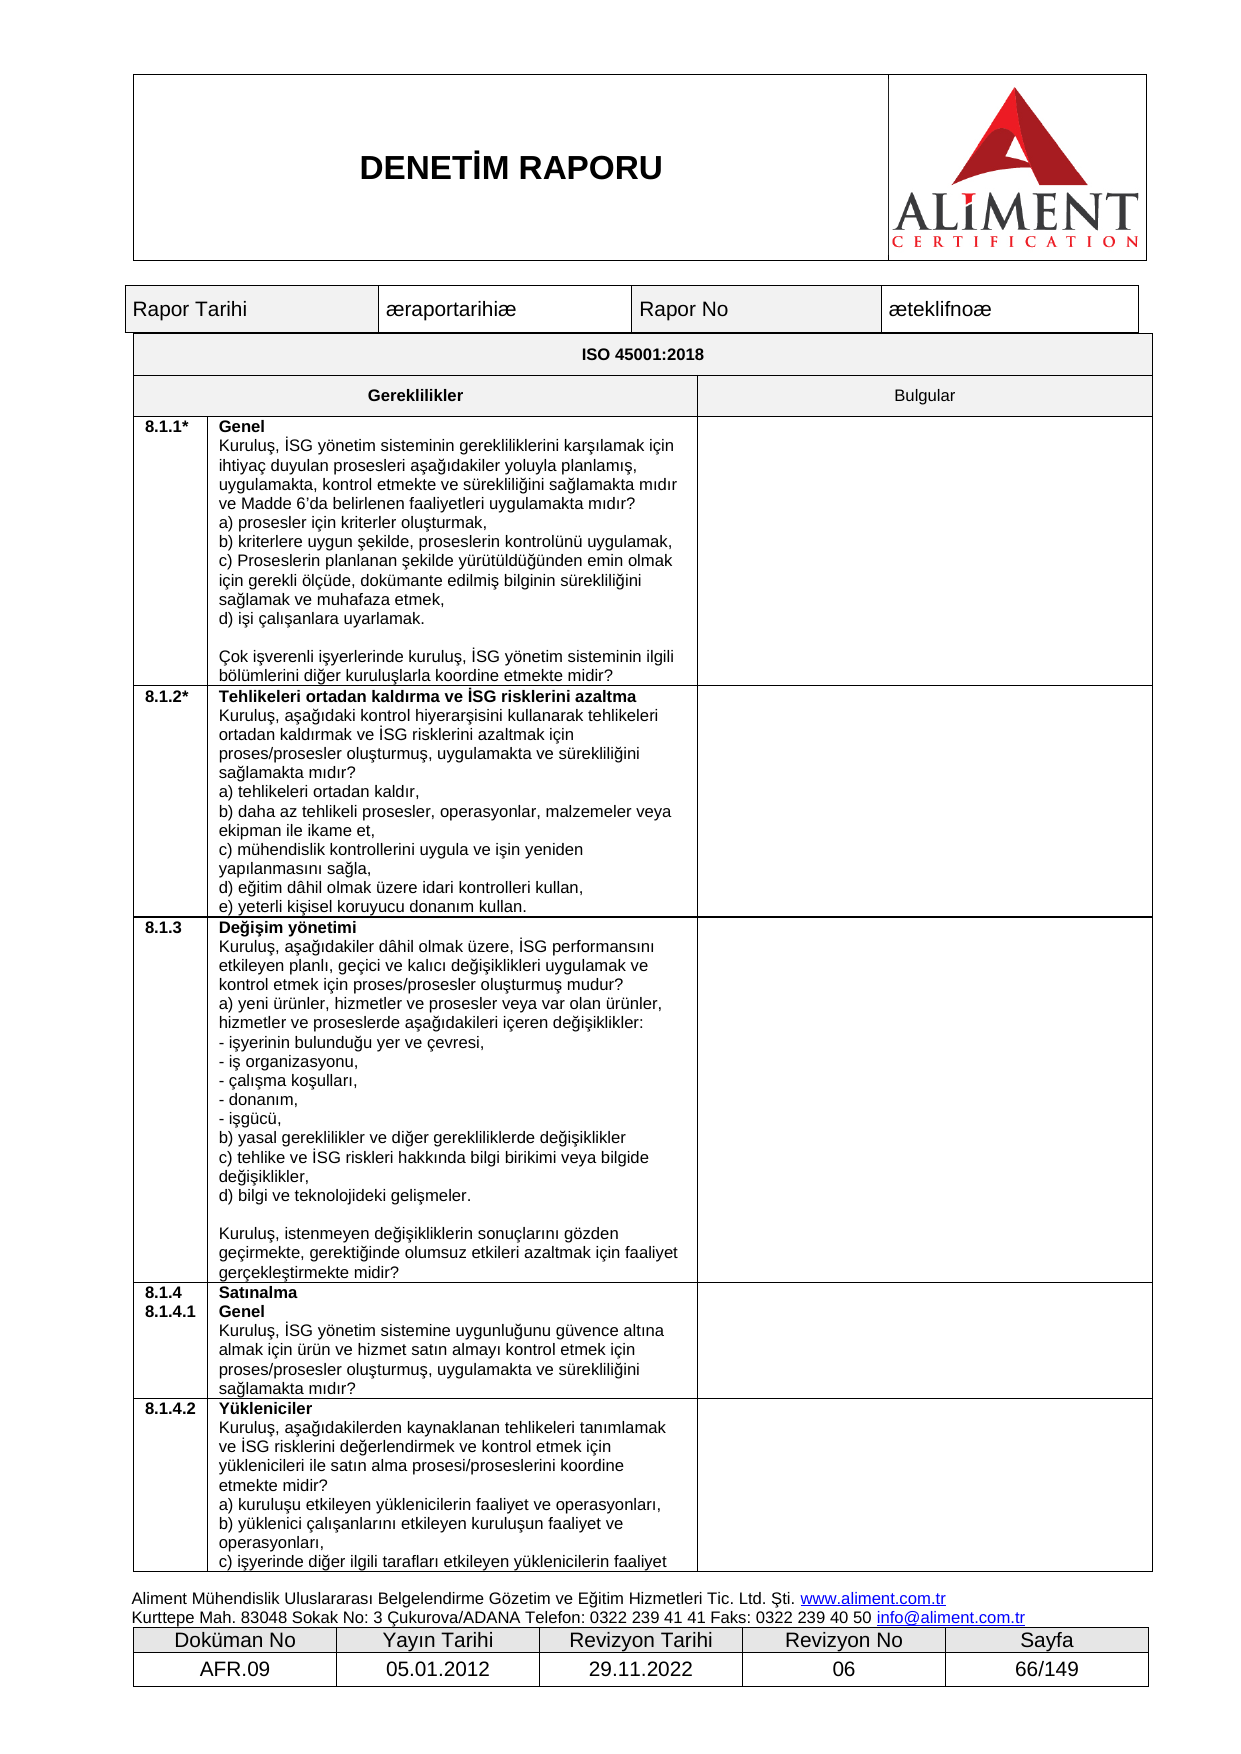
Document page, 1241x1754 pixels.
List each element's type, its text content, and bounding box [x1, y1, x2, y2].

table_header ISO 45001:2018 [134, 334, 1152, 375]
table_cell Gereklilikler [134, 376, 697, 416]
table_cell 8.1.2* [134, 686, 207, 916]
table_cell Satınalma Genel Kuruluş, İSG yönetim sistemine uygunluğunu güvence altına almak için ürün ve hizmet satın almayı kontrol etmek için proses/prosesler oluşturmuş, uygulamakta ve sürekliliğini sağlamakta mıdır? [208, 1283, 697, 1398]
table_cell 8.1.4.2 [134, 1399, 207, 1571]
table_cell [698, 918, 1152, 1282]
table_cell 8.1.3 [134, 918, 207, 1282]
table_cell 8 8.1 8.1.1* [134, 417, 207, 685]
table_cell Değişim yönetimi Kuruluş, aşağıdakiler dâhil olmak üzere, İSG performansını etkileyen planlı, geçici ve kalıcı değişiklikleri uygulamak ve kontrol etmek için proses/prosesler oluşturmuş mudur? a) yeni ürünler, hizmetler ve prosesler veya var olan ürünler, hizmetler ve proseslerde aşağıdakileri içeren değişiklikler: - işyerinin bulunduğu yer ve çevresi, - iş organizasyonu, - çalışma koşulları, - donanım, - işgücü, b) yasal gereklilikler ve diğer gerekliliklerde değişiklikler c) tehlike ve İSG riskleri hakkında bilgi birikimi veya bilgide değişiklikler, d) bilgi ve teknolojideki gelişmeler. Kuruluş, istenmeyen değişikliklerin sonuçlarını gözden geçirmekte, gerektiğinde olumsuz etkileri azaltmak için faaliyet gerçekleştirmekte midir? [208, 918, 697, 1282]
picture [888, 79, 1142, 255]
table_cell [698, 1399, 1152, 1571]
table_cell 8.1.4 8.1.4.1 [134, 1283, 207, 1398]
table_cell [698, 1283, 1152, 1398]
table_cell [698, 417, 1152, 685]
table_cell [698, 686, 1152, 916]
table_cell Bulgular [698, 376, 1152, 416]
table_cell Tehlikeleri ortadan kaldırma ve İSG risklerini azaltma Kuruluş, aşağıdaki kontrol hiyerarşisini kullanarak tehlikeleri ortadan kaldırmak ve İSG risklerini azaltmak için proses/prosesler oluşturmuş, uygulamakta ve sürekliliğini sağlamakta mıdır? a) tehlikeleri ortadan kaldır, b) daha az tehlikeli prosesler, operasyonlar, malzemeler veya ekipman ile ikame et, c) mühendislik kontrollerini uygula ve işin yeniden yapılanmasını sağla, d) eğitim dâhil olmak üzere idari kontrolleri kullan, e) yeterli kişisel koruyucu donanım kullan. [208, 686, 697, 916]
